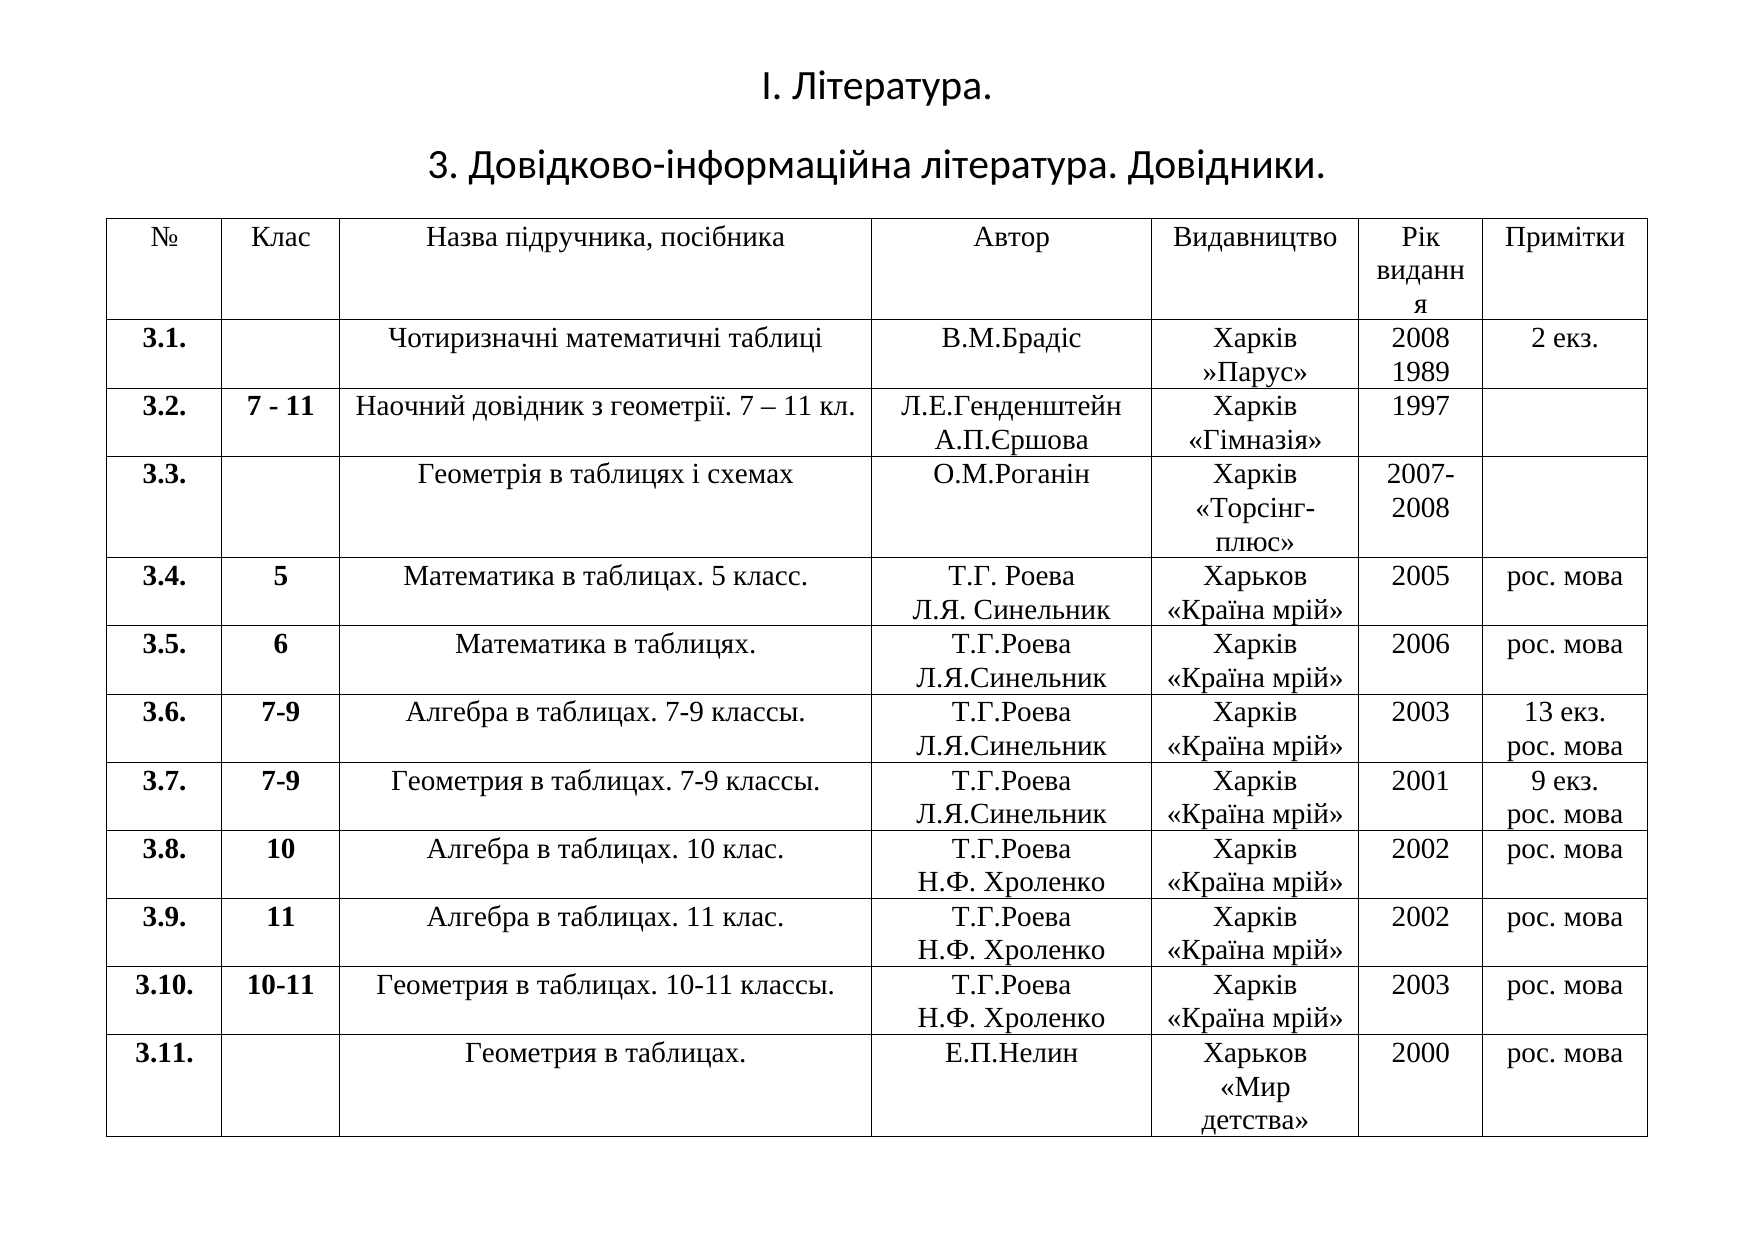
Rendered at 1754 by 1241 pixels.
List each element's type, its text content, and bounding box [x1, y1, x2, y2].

table_cell Т.Г.Роева Н.Ф. Хроленко [872, 899, 1151, 966]
table_cell Харків «Гімназія» [1152, 389, 1358, 456]
table_cell Геометрия в таблицах. 7-9 классы. [340, 763, 871, 830]
table_cell Т.Г.Роева Л.Я.Синельник [872, 626, 1151, 693]
table_cell 2003 [1359, 967, 1482, 1034]
table_cell Геометрія в таблицях і схемах [340, 457, 871, 557]
table_cell Математика в таблицах. 5 класс. [340, 558, 871, 625]
table_cell Харьков «Мир детства» [1152, 1035, 1358, 1136]
table_cell Харків «Торсінг-плюс» [1152, 457, 1358, 557]
table_cell 7-9 [222, 763, 339, 830]
table_header Видавництво [1152, 219, 1358, 319]
table_cell О.М.Роганін [872, 457, 1151, 557]
table_cell Геометрия в таблицах. 10-11 классы. [340, 967, 871, 1034]
table_cell 2001 [1359, 763, 1482, 830]
table_cell 1997 [1359, 389, 1482, 456]
table_cell Харків «Країна мрій» [1152, 967, 1358, 1034]
table_cell [222, 457, 339, 557]
table_cell 3.3. [107, 457, 221, 557]
table_cell 3.11. [107, 1035, 221, 1136]
text 3. Довідково-інформаційна література. Довідники. [118, 138, 1636, 189]
table_header Рік видання [1359, 219, 1482, 319]
table_cell Харків «Країна мрій» [1152, 899, 1358, 966]
table_cell 2006 [1359, 626, 1482, 693]
table_cell Математика в таблицях. [340, 626, 871, 693]
table_header Клас [222, 219, 339, 319]
table_cell 2002 [1359, 899, 1482, 966]
table_cell 2003 [1359, 695, 1482, 762]
table_cell Харків «Країна мрій» [1152, 626, 1358, 693]
table_cell 3.4. [107, 558, 221, 625]
table_cell 3.10. [107, 967, 221, 1034]
table_cell Алгебра в таблицах. 7-9 классы. [340, 695, 871, 762]
text І. Література. [118, 59, 1636, 110]
table_cell рос. мова [1483, 967, 1647, 1034]
table_cell 3.2. [107, 389, 221, 456]
table_cell Геометрия в таблицах. [340, 1035, 871, 1136]
table_cell Т.Г.Роева Л.Я.Синельник [872, 763, 1151, 830]
table_cell 3.8. [107, 831, 221, 898]
table_cell Е.П.Нелин [872, 1035, 1151, 1136]
table_cell 3.1. [107, 320, 221, 387]
table_header Примітки [1483, 219, 1647, 319]
table_cell [222, 320, 339, 387]
table_cell 10-11 [222, 967, 339, 1034]
table_cell 11 [222, 899, 339, 966]
table_cell рос. мова [1483, 899, 1647, 966]
table_cell Алгебра в таблицах. 10 клас. [340, 831, 871, 898]
table_cell 2002 [1359, 831, 1482, 898]
table_cell Л.Е.Генденштейн А.П.Єршова [872, 389, 1151, 456]
table_cell Харків «Країна мрій» [1152, 695, 1358, 762]
table_cell 2007-2008 [1359, 457, 1482, 557]
table_cell 5 [222, 558, 339, 625]
table_cell 10 [222, 831, 339, 898]
table_header Автор [872, 219, 1151, 319]
table_cell Алгебра в таблицах. 11 клас. [340, 899, 871, 966]
table_cell [222, 1035, 339, 1136]
table_cell Т.Г. Роева Л.Я. Синельник [872, 558, 1151, 625]
table_header Назва підручника, посібника [340, 219, 871, 319]
table_cell [1483, 389, 1647, 456]
table_cell 2005 [1359, 558, 1482, 625]
table_cell Харків »Парус» [1152, 320, 1358, 387]
table_cell 9 екз. рос. мова [1483, 763, 1647, 830]
table_header № [107, 219, 221, 319]
table_cell 2 екз. [1483, 320, 1647, 387]
table_cell [1483, 457, 1647, 557]
table_cell Харків «Країна мрій» [1152, 831, 1358, 898]
table_cell рос. мова [1483, 831, 1647, 898]
table_cell 3.5. [107, 626, 221, 693]
table_cell В.М.Брадіс [872, 320, 1151, 387]
table_cell Харьков «Країна мрій» [1152, 558, 1358, 625]
table_cell 7-9 [222, 695, 339, 762]
table_cell рос. мова [1483, 558, 1647, 625]
table_cell рос. мова [1483, 626, 1647, 693]
table_cell Т.Г.Роева Н.Ф. Хроленко [872, 967, 1151, 1034]
table_cell 2000 [1359, 1035, 1482, 1136]
table_cell 2008 1989 [1359, 320, 1482, 387]
table_cell 3.6. [107, 695, 221, 762]
table_cell Чотиризначні математичні таблиці [340, 320, 871, 387]
table_cell Т.Г.Роева Л.Я.Синельник [872, 695, 1151, 762]
table_cell рос. мова [1483, 1035, 1647, 1136]
table_cell 7 - 11 [222, 389, 339, 456]
table_cell Харків «Країна мрій» [1152, 763, 1358, 830]
table_cell 6 [222, 626, 339, 693]
table_cell Наочний довідник з геометрії. 7 – 11 кл. [340, 389, 871, 456]
table_cell 3.7. [107, 763, 221, 830]
table_cell 13 екз. рос. мова [1483, 695, 1647, 762]
table_cell Т.Г.Роева Н.Ф. Хроленко [872, 831, 1151, 898]
table_cell 3.9. [107, 899, 221, 966]
